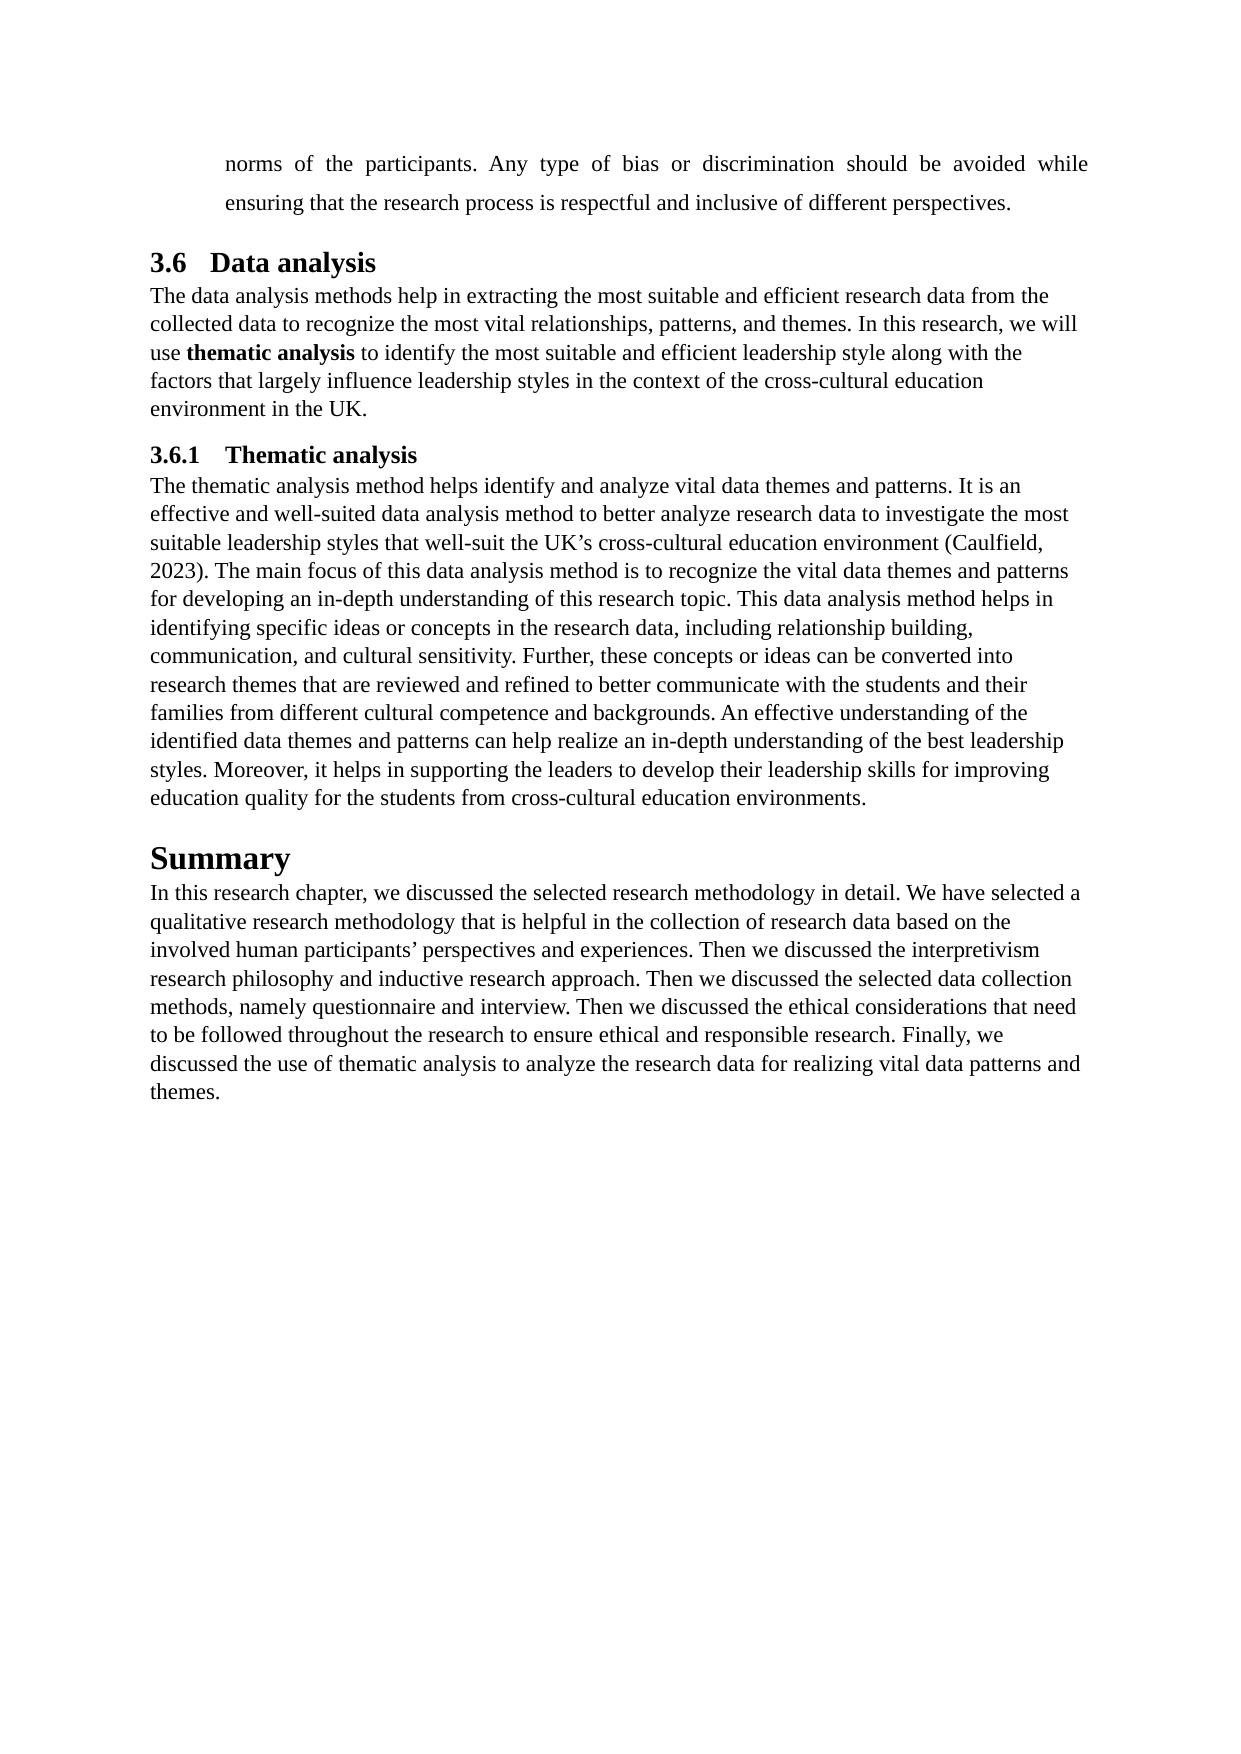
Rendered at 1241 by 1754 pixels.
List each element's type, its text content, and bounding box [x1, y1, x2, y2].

text In this research chapter, we discussed the selected research methodology in detail. We have selected a qualitative research methodology that is helpful in the collection of research data based on the involved human participants’ perspectives and experiences. Then we discussed the interpretivism research philosophy and inductive research approach. Then we discussed the selected data collection methods, namely questionnaire and interview. Then we discussed the ethical considerations that need to be followed throughout the research to ensure ethical and responsible research. Finally, we discussed the use of thematic analysis to analyze the research data for realizing vital data patterns and themes. [150, 879, 1090, 1105]
subtitle Thematic analysis [150, 441, 1090, 469]
subtitle Summary [150, 838, 1090, 876]
text The data analysis methods help in extracting the most suitable and efficient research data from the collected data to recognize the most vital relationships, patterns, and themes. In this research, we will use thematic analysis to identify the most suitable and efficient leadership style along with the factors that largely influence leadership styles in the context of the cross-cultural education environment in the UK. [150, 282, 1090, 422]
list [187, 150, 1090, 216]
subtitle Data analysis [150, 246, 1090, 279]
text The thematic analysis method helps identify and analyze vital data themes and patterns. It is an effective and well-suited data analysis method to better analyze research data to investigate the most suitable leadership styles that well-suit the UK’s cross-cultural education environment (Caulfield, 2023). The main focus of this data analysis method is to recognize the vital data themes and patterns for developing an in-depth understanding of this research topic. This data analysis method helps in identifying specific ideas or concepts in the research data, including relationship building, communication, and cultural sensitivity. Further, these concepts or ideas can be converted into research themes that are reviewed and refined to better communicate with the students and their families from different cultural competence and backgrounds. An effective understanding of the identified data themes and patterns can help realize an in-depth understanding of the best leadership styles. Moreover, it helps in supporting the leaders to develop their leadership skills for improving education quality for the students from cross-cultural education environments. [150, 472, 1090, 811]
